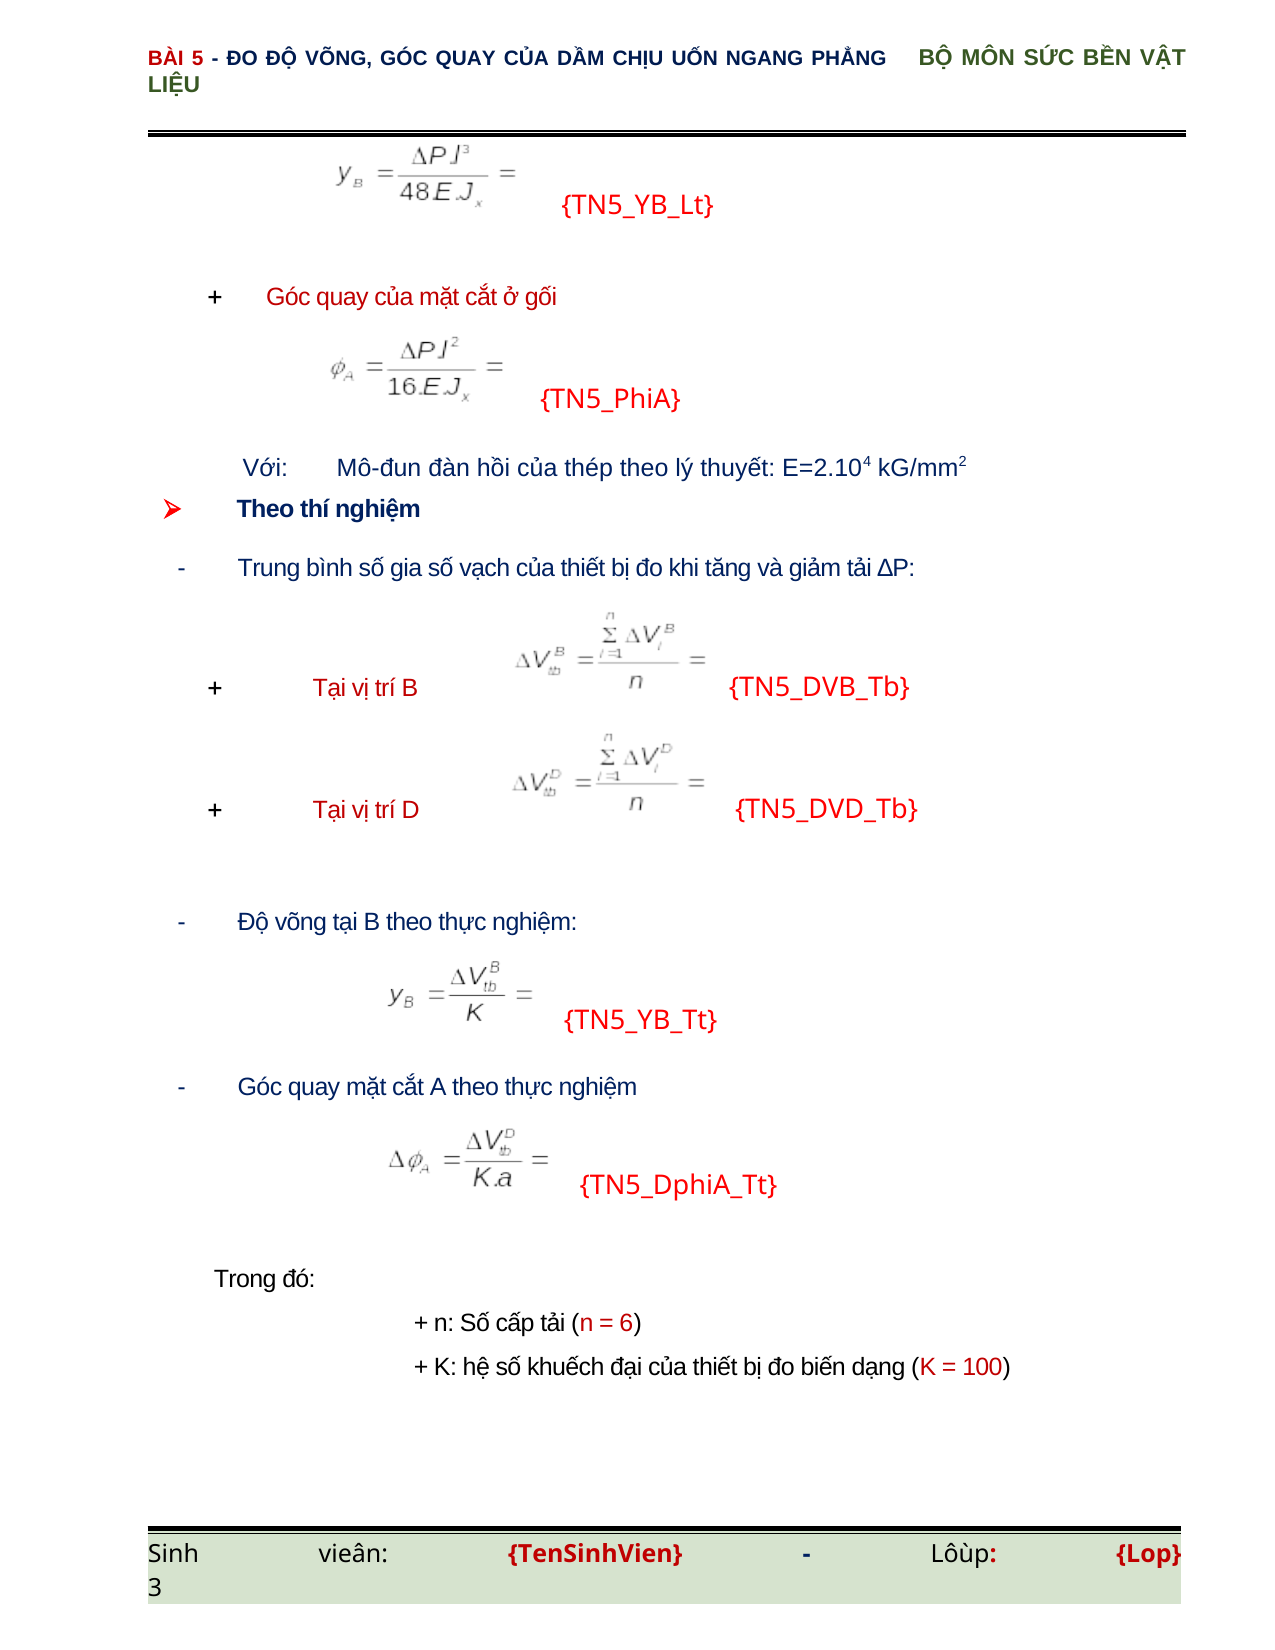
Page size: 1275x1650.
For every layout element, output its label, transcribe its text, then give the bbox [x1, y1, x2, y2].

text {TN5_DphiA_Tt} [148, 1119, 1186, 1202]
text {TN5_YB_Lt} [148, 137, 1186, 223]
list + n: Số cấp tải (n = 6) [192, 1308, 1186, 1337]
text Trong đó: [148, 1264, 1186, 1293]
list Tại vị trí D {TN5_DVD_Tb} [207, 723, 1186, 826]
text Với: Mô-đun đàn hồi của thép theo lý thuyết: E=2.104 kG/mm2 [148, 453, 1186, 482]
text {TN5_YB_Tt} [148, 955, 1186, 1038]
list Theo thí nghiệm [162, 494, 1186, 523]
list Tại vị trí B {TN5_DVB_Tb} [207, 601, 1186, 704]
text {TN5_PhiA} [148, 330, 1186, 416]
list + K: hệ số khuếch đại của thiết bị đo biến dạng (K = 100) [192, 1351, 1186, 1380]
list Góc quay mặt cắt A theo thực nghiệm [177, 1068, 1186, 1103]
list Độ võng tại B theo thực nghiệm: [177, 904, 1186, 938]
list Góc quay của mặt cắt ở gối [207, 282, 1186, 312]
list Trung bình số gia số vạch của thiết bị đo khi tăng và giảm tải ∆P: [177, 550, 1186, 584]
